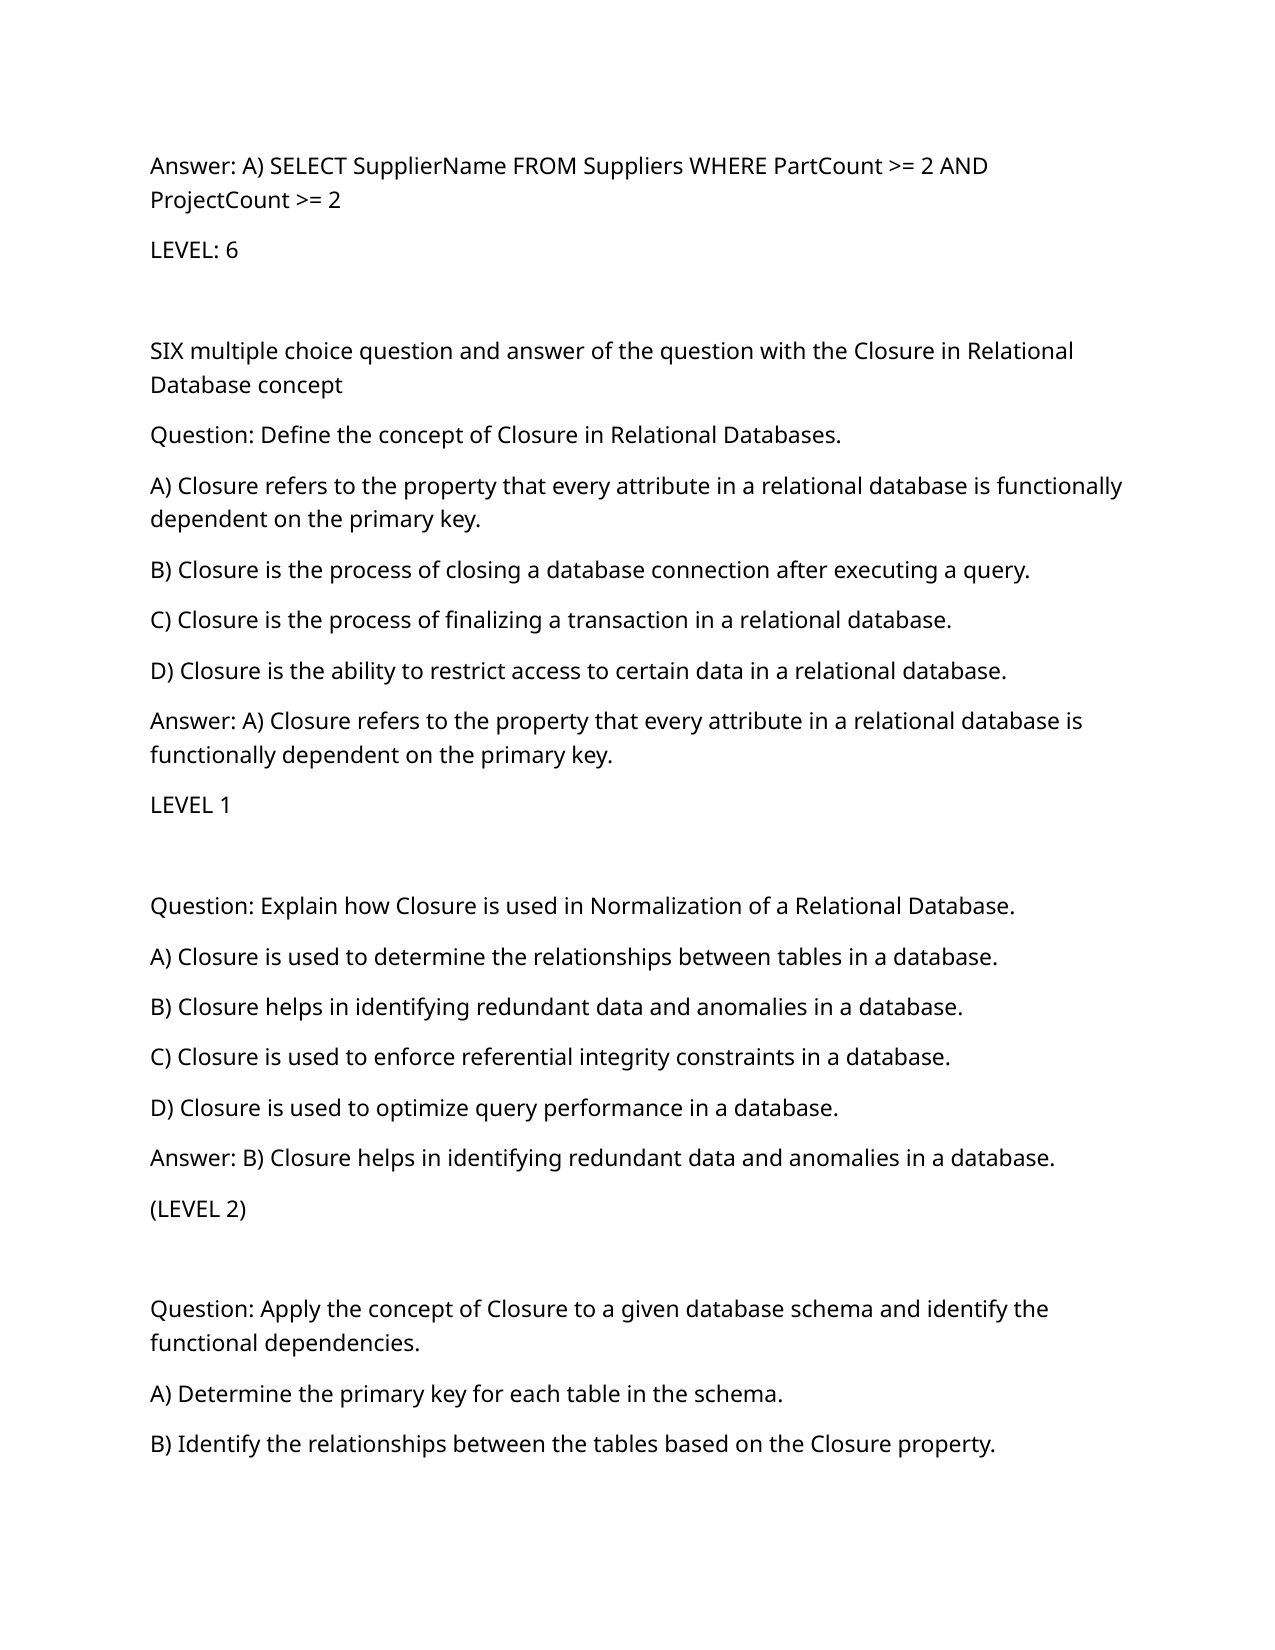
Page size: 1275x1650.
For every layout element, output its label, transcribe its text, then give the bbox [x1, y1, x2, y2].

text Question: Explain how Closure is used in Normalization of a Relational Database. [150, 890, 1125, 921]
text Question: Define the concept of Closure in Relational Databases. [150, 419, 1125, 450]
text A) Closure refers to the property that every attribute in a relational database is functionally dependent on the primary key. [150, 469, 1125, 534]
text A) Determine the primary key for each table in the schema. [150, 1377, 1125, 1409]
text Answer: A) Closure refers to the property that every attribute in a relational database is functionally dependent on the primary key. [150, 705, 1125, 770]
text D) Closure is the ability to restrict access to certain data in a relational database. [150, 654, 1125, 686]
text LEVEL 1 [150, 789, 1125, 820]
text Question: Apply the concept of Closure to a given database schema and identify the functional dependencies. [150, 1293, 1125, 1358]
text A) Closure is used to determine the relationships between tables in a database. [150, 940, 1125, 972]
text Answer: A) SELECT SupplierName FROM Suppliers WHERE PartCount >= 2 AND ProjectCount >= 2 [150, 150, 1125, 215]
text LEVEL: 6 [150, 234, 1125, 265]
text C) Closure is used to enforce referential integrity constraints in a database. [150, 1041, 1125, 1072]
text C) Closure is the process of finalizing a transaction in a relational database. [150, 604, 1125, 635]
text B) Identify the relationships between the tables based on the Closure property. [150, 1428, 1125, 1459]
text SIX multiple choice question and answer of the question with the Closure in Relational Database concept [150, 335, 1125, 400]
text B) Closure is the process of closing a database connection after executing a query. [150, 554, 1125, 585]
text D) Closure is used to optimize query performance in a database. [150, 1092, 1125, 1123]
text B) Closure helps in identifying redundant data and anomalies in a database. [150, 991, 1125, 1022]
text Answer: B) Closure helps in identifying redundant data and anomalies in a database. [150, 1142, 1125, 1173]
text (LEVEL 2) [150, 1192, 1125, 1224]
